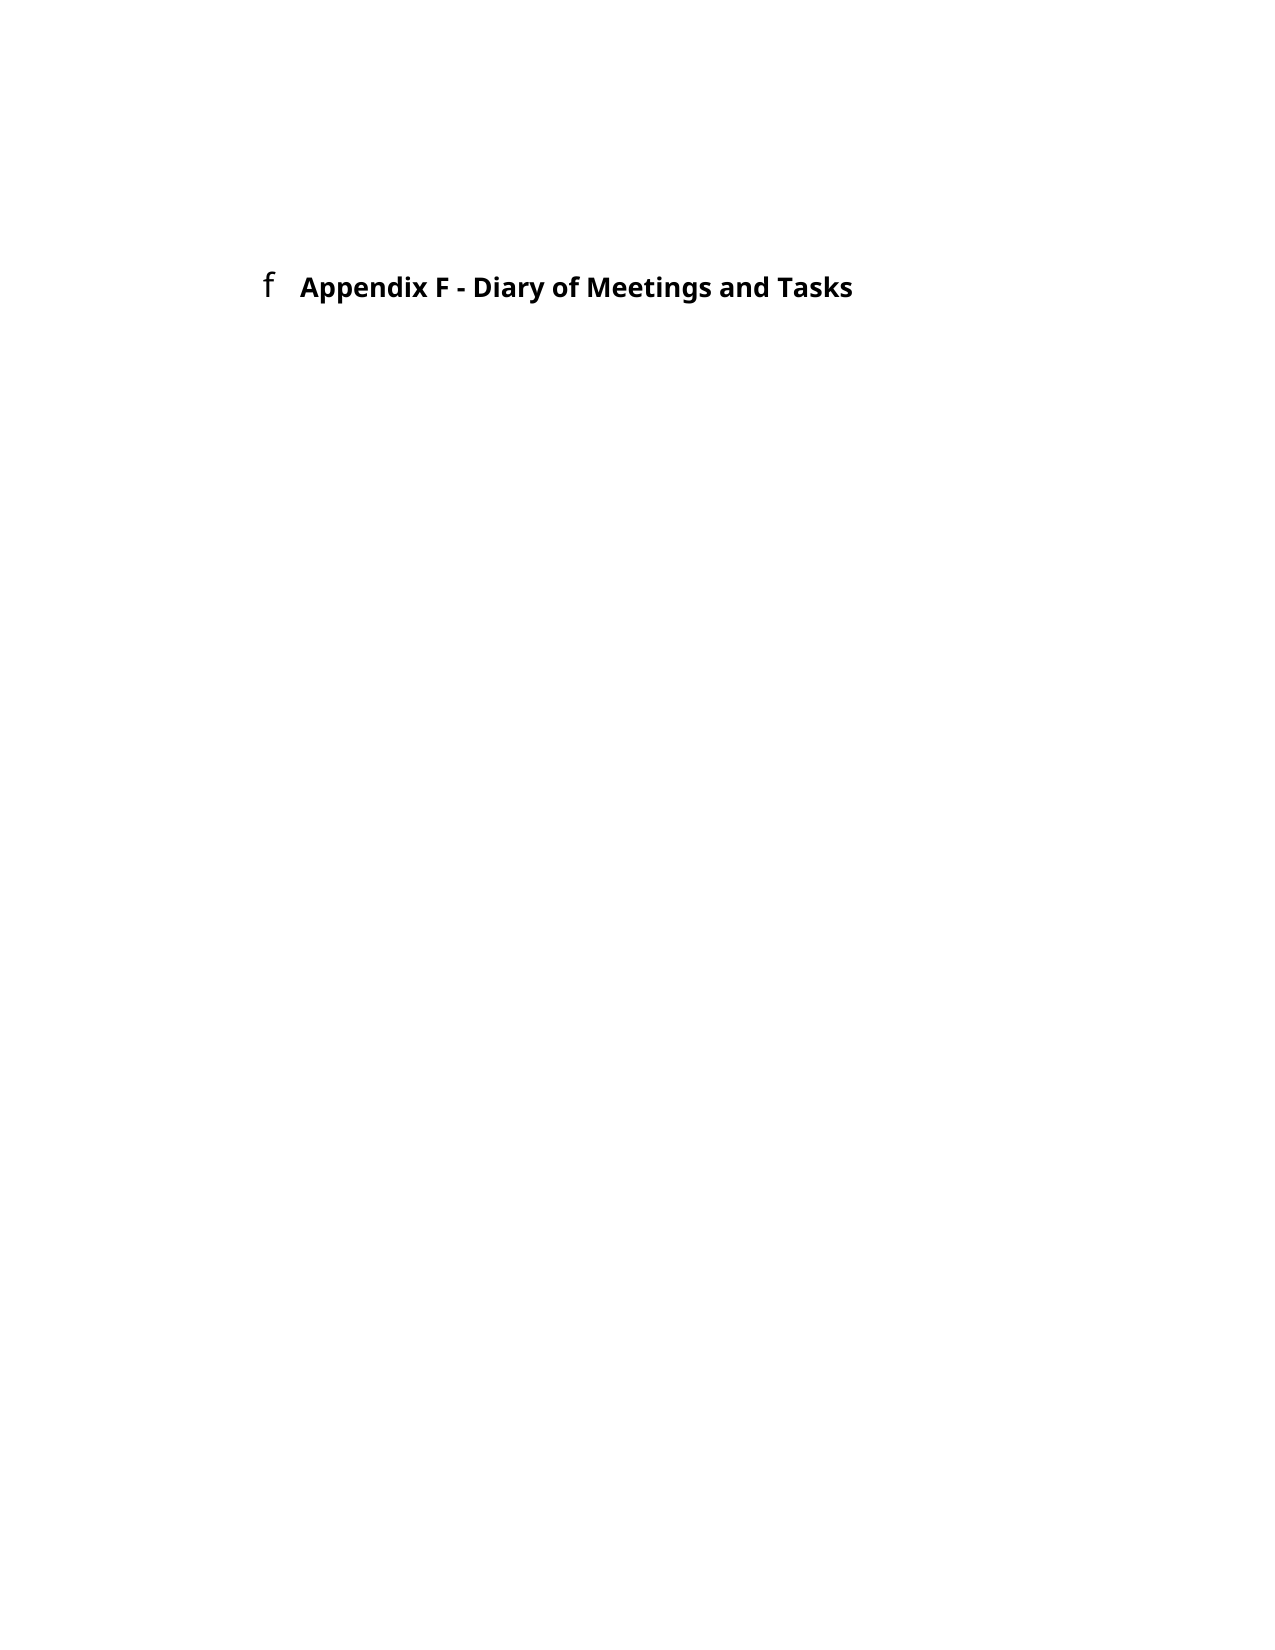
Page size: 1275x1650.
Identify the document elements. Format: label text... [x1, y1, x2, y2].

subtitle Appendix F - Diary of Meetings and Tasks [263, 261, 1125, 307]
